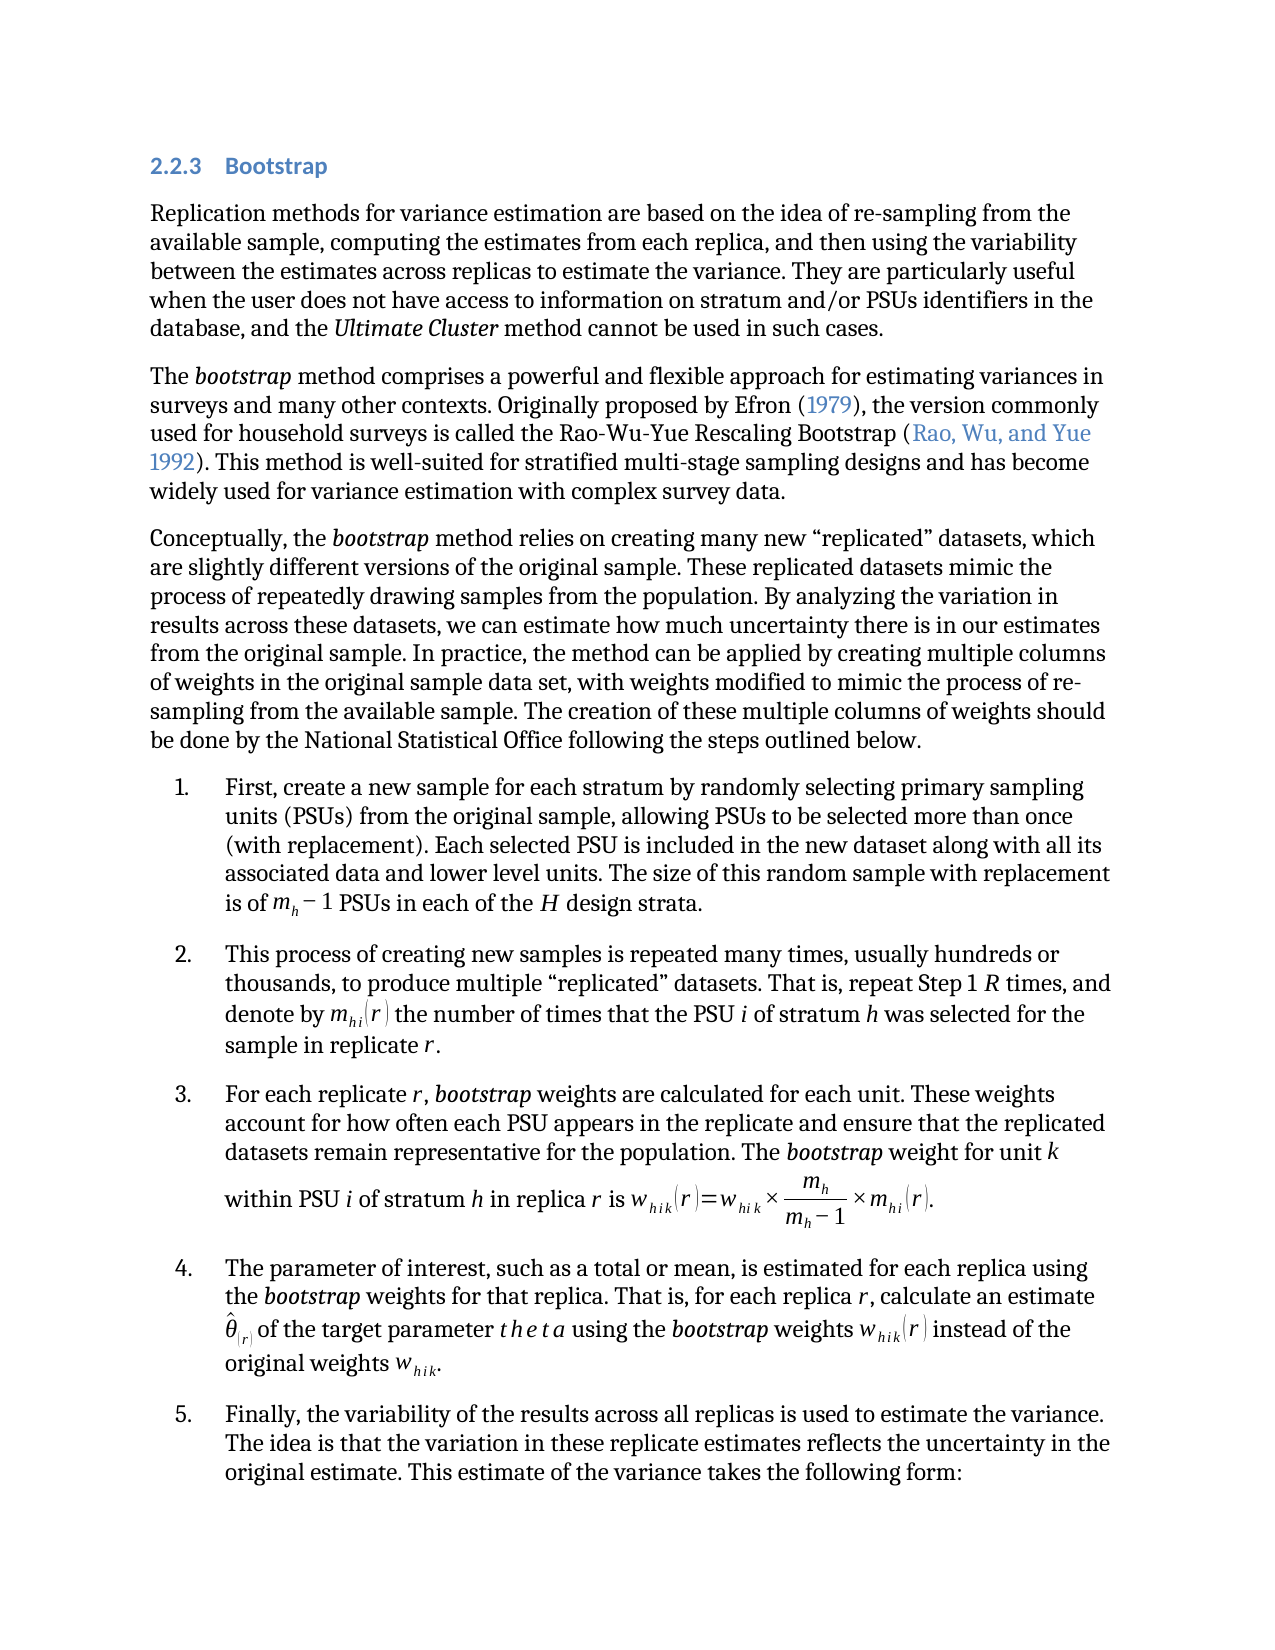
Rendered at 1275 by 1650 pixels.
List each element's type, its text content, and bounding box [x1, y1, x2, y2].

subtitle 2.2.3 Bootstrap [150, 150, 1125, 181]
list The parameter of interest, such as a total or mean, is estimated for each replica using the bootstrap weights for that replica. That is, for each replica , calculate an estimate of the target parameter using the bootstrap weights instead of the original weights . [175, 1253, 1125, 1379]
text Replication methods for variance estimation are based on the idea of re-sampling from the available sample, computing the estimates from each replica, and then using the variability between the estimates across replicas to estimate the variance. They are particularly useful when the user does not have access to information on stratum and/or PSUs identifiers in the database, and the Ultimate Cluster method cannot be used in such cases. [150, 199, 1125, 343]
list First, create a new sample for each stratum by randomly selecting primary sampling units (PSUs) from the original sample, allowing PSUs to be selected more than once (with replacement). Each selected PSU is included in the new dataset along with all its associated data and lower level units. The size of this random sample with replacement is of PSUs in each of the design strata. [175, 773, 1125, 919]
list Finally, the variability of the results across all replicas is used to estimate the variance. The idea is that the variation in these replicate estimates reflects the uncertainty in the original estimate. This estimate of the variance takes the following form: [175, 1400, 1125, 1486]
list For each replicate , bootstrap weights are calculated for each unit. These weights account for how often each PSU appears in the replicate and ensure that the replicated datasets remain representative for the population. The bootstrap weight for unit within PSU of stratum in replica is . [175, 1080, 1125, 1233]
list This process of creating new samples is repeated many times, usually hundreds or thousands, to produce multiple “replicated” datasets. That is, repeat Step 1 times, and denote by the number of times that the PSU of stratum was selected for the sample in replicate . [175, 940, 1125, 1059]
text Conceptually, the bootstrap method relies on creating many new “replicated” datasets, which are slightly different versions of the original sample. These replicated datasets mimic the process of repeatedly drawing samples from the population. By analyzing the variation in results across these datasets, we can estimate how much uncertainty there is in our estimates from the original sample. In practice, the method can be applied by creating multiple columns of weights in the original sample data set, with weights modified to mimic the process of re-sampling from the available sample. The creation of these multiple columns of weights should be done by the National Statistical Office following the steps outlined below. [150, 524, 1125, 754]
